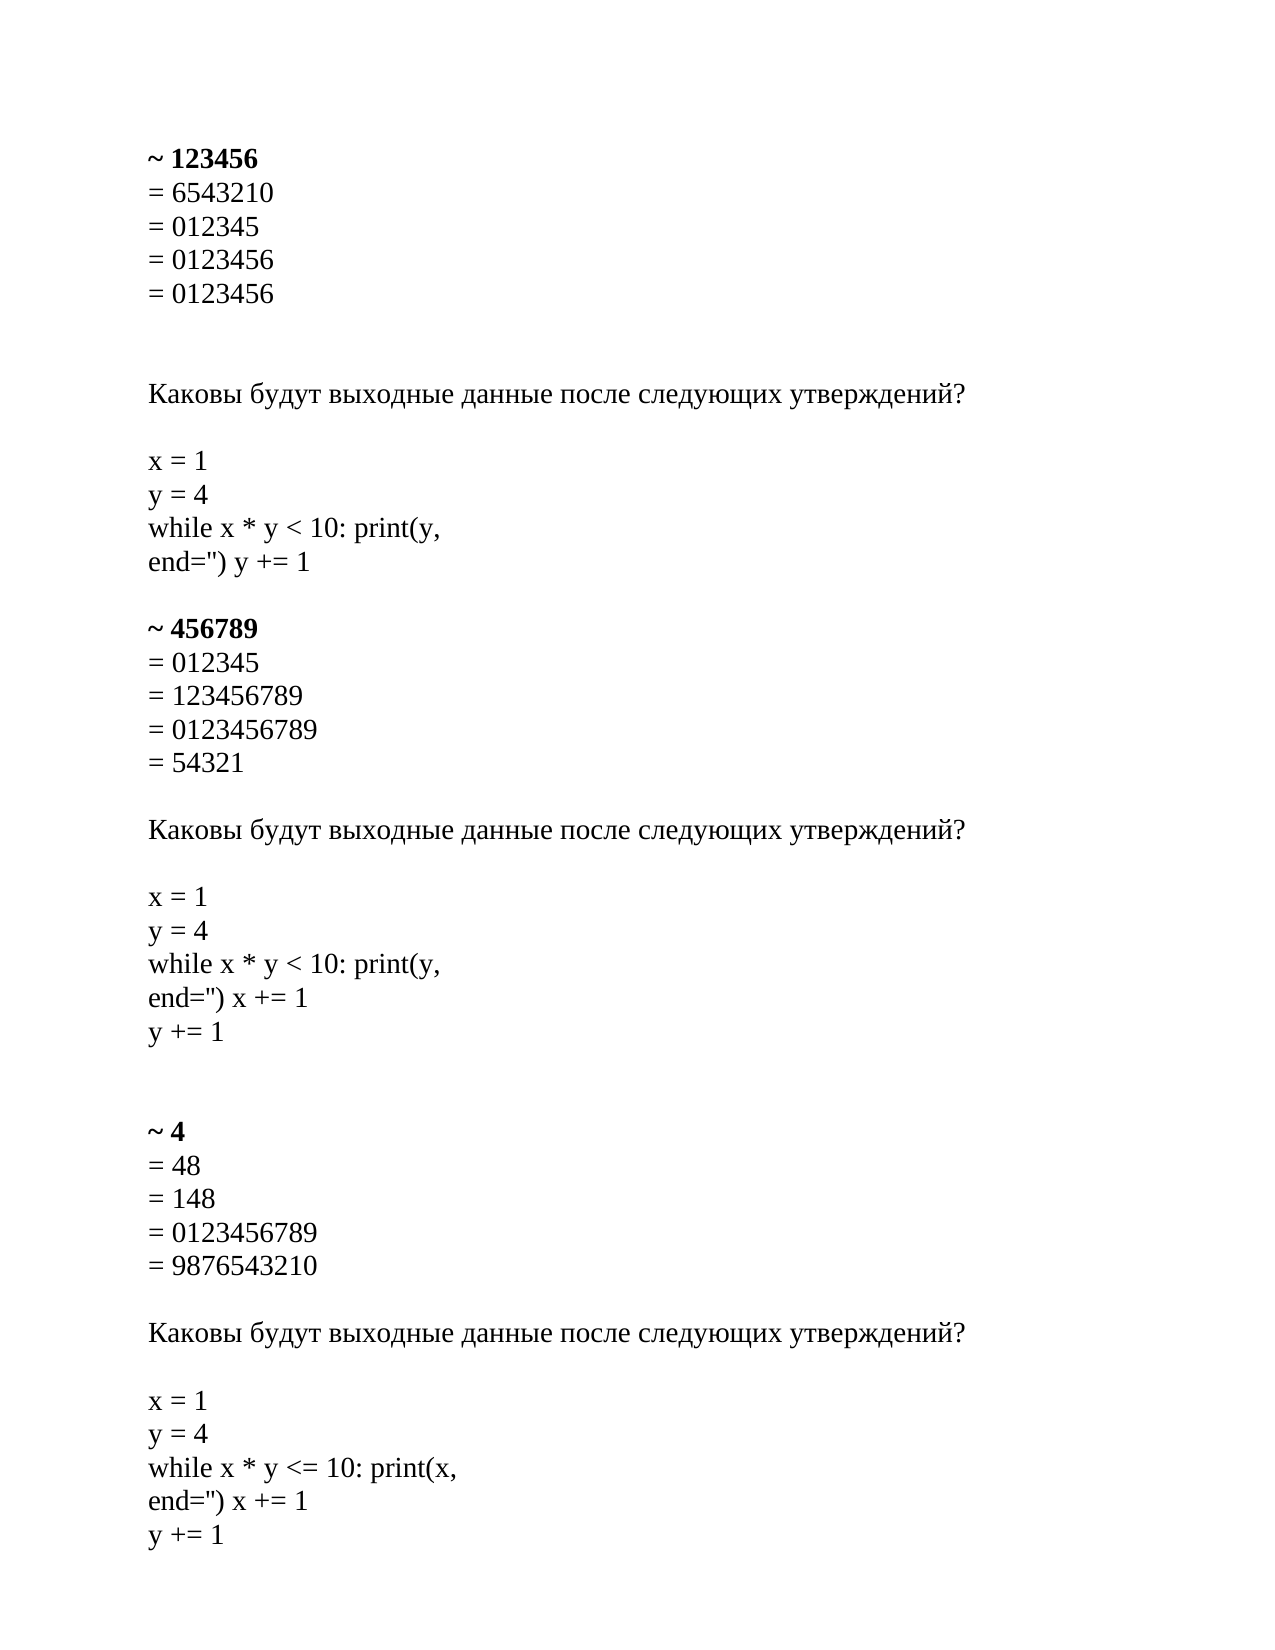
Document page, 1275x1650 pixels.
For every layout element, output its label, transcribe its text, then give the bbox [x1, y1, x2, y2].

text y += 1 [148, 1517, 1125, 1550]
text = 0123456 [148, 276, 1125, 309]
text while x * y < 10: print(y, end='') x += 1 [148, 947, 469, 1014]
text x = 1 [148, 879, 1125, 913]
text x = 1 [148, 443, 1125, 477]
text y += 1 [148, 1014, 1125, 1047]
text = 9876543210 [148, 1248, 1125, 1282]
text y = 4 [148, 1416, 1125, 1450]
text = 6543210 [148, 175, 1125, 209]
text Каковы будут выходные данные после следующих утверждений? [148, 812, 1125, 846]
text Каковы будут выходные данные после следующих утверждений? [148, 1316, 1125, 1349]
text = 54321 [148, 745, 1125, 779]
text while x * y < 10: print(y, end='') y += 1 [148, 511, 462, 578]
text = 48 [148, 1148, 1125, 1181]
text ~ 456789 [148, 611, 1125, 645]
text = 148 [148, 1181, 1125, 1215]
text y = 4 [148, 477, 1125, 511]
text = 123456789 [148, 678, 1125, 712]
text ~ 123456 [148, 142, 1125, 175]
text = 0123456 [148, 242, 1125, 276]
text = 012345 [148, 209, 1125, 242]
text = 0123456789 [148, 712, 1125, 745]
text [148, 376, 1125, 410]
text = 012345 [148, 645, 1125, 678]
text while x * y <= 10: print(x, end='') x += 1 [148, 1450, 469, 1517]
text = 0123456789 [148, 1215, 1125, 1248]
text x = 1 [148, 1383, 1125, 1416]
text ~ 4 [148, 1114, 1125, 1148]
text y = 4 [148, 913, 1125, 947]
